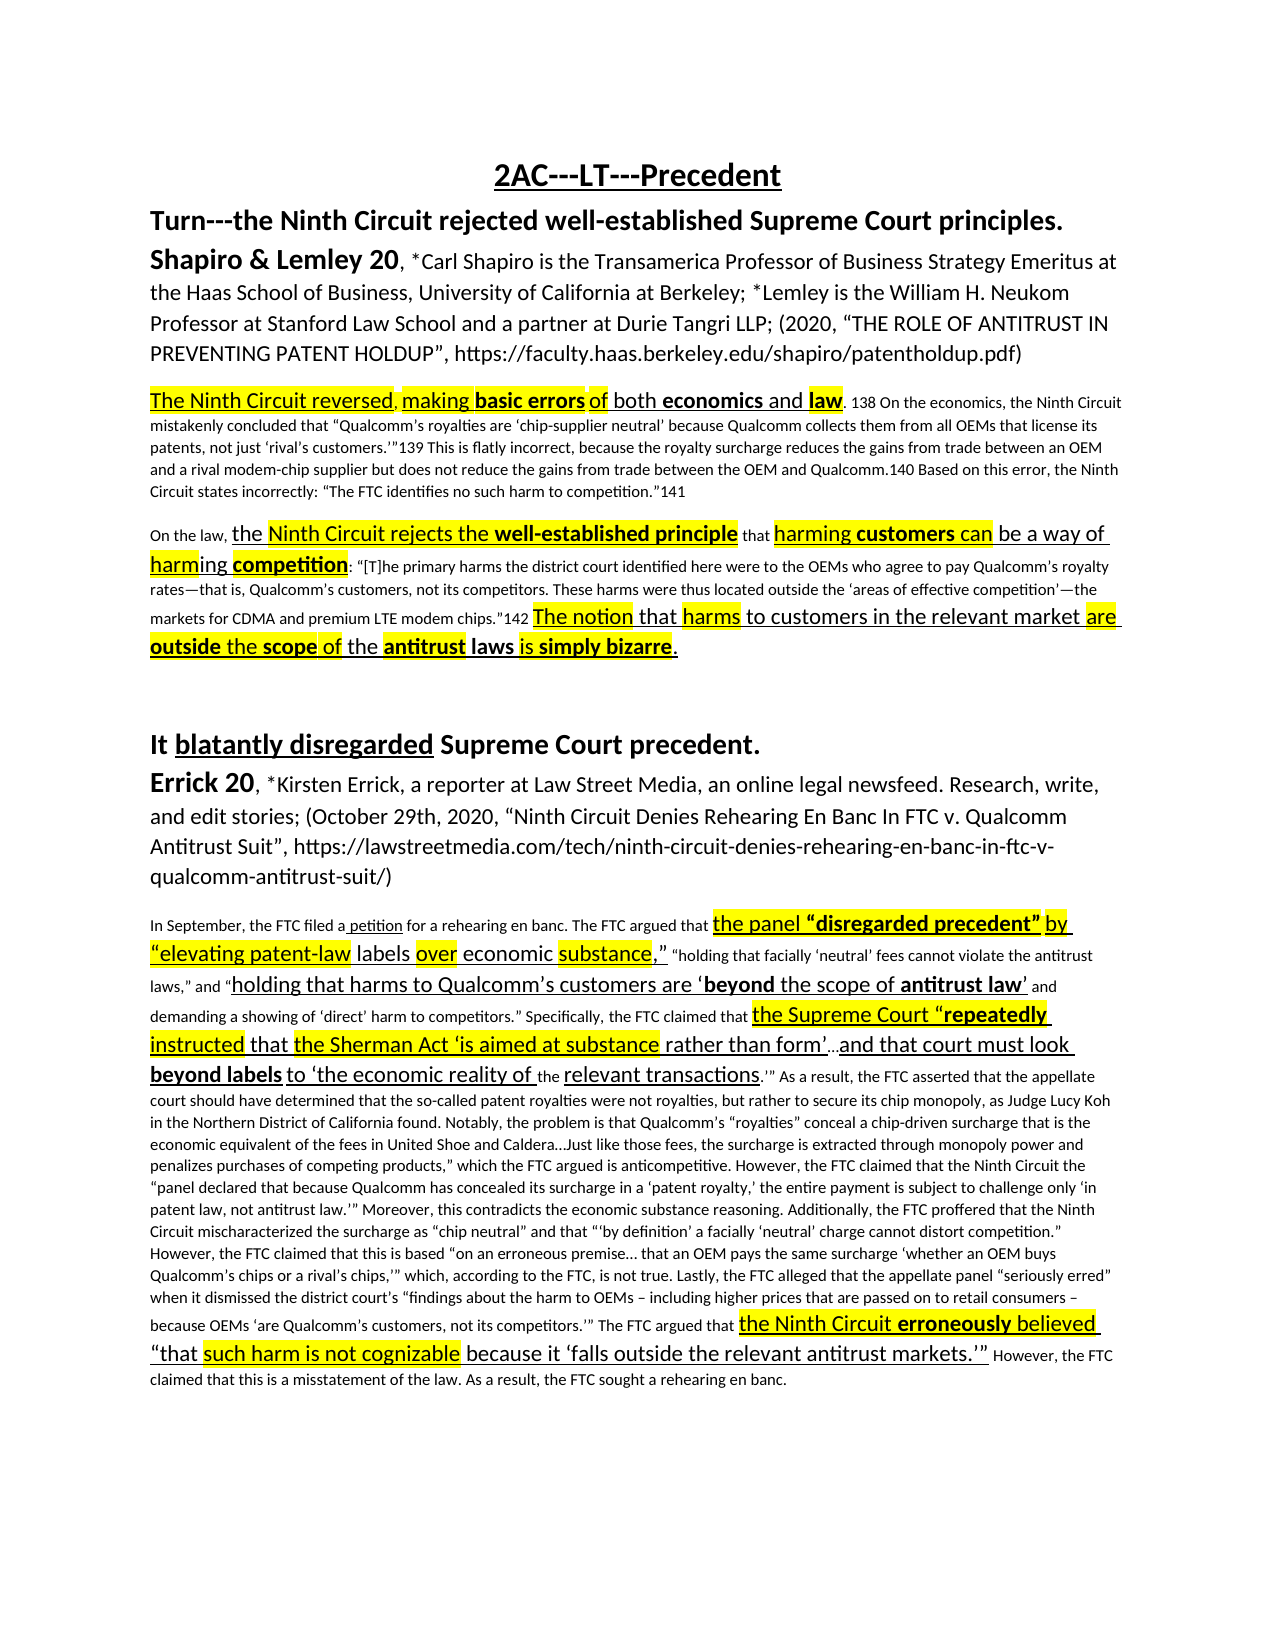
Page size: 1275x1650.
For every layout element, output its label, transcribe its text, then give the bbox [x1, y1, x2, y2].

subtitle It blatantly disregarded Supreme Court precedent. [150, 726, 1125, 761]
text The Ninth Circuit reversed, making basic errors of both economics and law. 138 On the economics, the Ninth Circuit mistakenly concluded that “Qualcomm’s royalties are ‘chip-supplier neutral’ because Qualcomm collects them from all OEMs that license its patents, not just ‘rival’s customers.’”139 This is flatly incorrect, because the royalty surcharge reduces the gains from trade between an OEM and a rival modem-chip supplier but does not reduce the gains from trade between the OEM and Qualcomm.140 Based on this error, the Ninth Circuit states incorrectly: “The FTC identifies no such harm to competition.”141 [150, 386, 1125, 501]
text In September, the FTC filed a petition for a rehearing en banc. The FTC argued that the panel “disregarded precedent” by “elevating patent-law labels over economic substance,” “holding that facially ‘neutral’ fees cannot violate the antitrust laws,” and “holding that harms to Qualcomm’s customers are ‘beyond the scope of antitrust law’ and demanding a showing of ‘direct’ harm to competitors.” Specifically, the FTC claimed that the Supreme Court “repeatedly instructed that the Sherman Act ‘is aimed at substance rather than form’…and that court must look beyond labels to ‘the economic reality of the relevant transactions.’” As a result, the FTC asserted that the appellate court should have determined that the so-called patent royalties were not royalties, but rather to secure its chip monopoly, as Judge Lucy Koh in the Northern District of California found. Notably, the problem is that Qualcomm’s “royalties” conceal a chip-driven surcharge that is the economic equivalent of the fees in United Shoe and Caldera…Just like those fees, the surcharge is extracted through monopoly power and penalizes purchases of competing products,” which the FTC argued is anticompetitive. However, the FTC claimed that the Ninth Circuit the “panel declared that because Qualcomm has concealed its surcharge in a ‘patent royalty,’ the entire payment is subject to challenge only ‘in patent law, not antitrust law.’” Moreover, this contradicts the economic substance reasoning. Additionally, the FTC proffered that the Ninth Circuit mischaracterized the surcharge as “chip neutral” and that “‘by definition’ a facially ‘neutral’ charge cannot distort competition.” However, the FTC claimed that this is based “on an erroneous premise… that an OEM pays the same surcharge ‘whether an OEM buys Qualcomm’s chips or a rival’s chips,’” which, according to the FTC, is not true. Lastly, the FTC alleged that the appellate panel “seriously erred” when it dismissed the district court’s “findings about the harm to OEMs – including higher prices that are passed on to retail consumers – because OEMs ‘are Qualcomm’s customers, not its competitors.’” The FTC argued that the Ninth Circuit erroneously believed “that such harm is not cognizable because it ‘falls outside the relevant antitrust markets.’” However, the FTC claimed that this is a misstatement of the law. As a result, the FTC sought a rehearing en banc. [150, 909, 1125, 1389]
text Errick 20, *Kirsten Errick, a reporter at Law Street Media, an online legal newsfeed. Research, write, and edit stories; (October 29th, 2020, “Ninth Circuit Denies Rehearing En Banc In FTC v. Qualcomm Antitrust Suit”, https://lawstreetmedia.com/tech/ninth-circuit-denies-rehearing-en-banc-in-ftc-v-qualcomm-antitrust-suit/) [150, 764, 1125, 891]
subtitle 2AC---LT---Precedent [150, 154, 1125, 195]
subtitle Turn---the Ninth Circuit rejected well-established Supreme Court principles. [150, 202, 1125, 238]
text Shapiro & Lemley 20, *Carl Shapiro is the Transamerica Professor of Business Strategy Emeritus at the Haas School of Business, University of California at Berkeley; *Lemley is the William H. Neukom Professor at Stanford Law School and a partner at Durie Tangri LLP; (2020, “THE ROLE OF ANTITRUST IN PREVENTING PATENT HOLDUP”, https://faculty.haas.berkeley.edu/shapiro/patentholdup.pdf) [150, 241, 1125, 367]
text On the law, the Ninth Circuit rejects the well-established principle that harming customers can be a way of harming competition: “[T]he primary harms the district court identified here were to the OEMs who agree to pay Qualcomm’s royalty rates—that is, Qualcomm’s customers, not its competitors. These harms were thus located outside the ‘areas of effective competition’—the markets for CDMA and premium LTE modem chips.”142 The notion that harms to customers in the relevant market are outside the scope of the antitrust laws is simply bizarre. [150, 519, 1125, 660]
